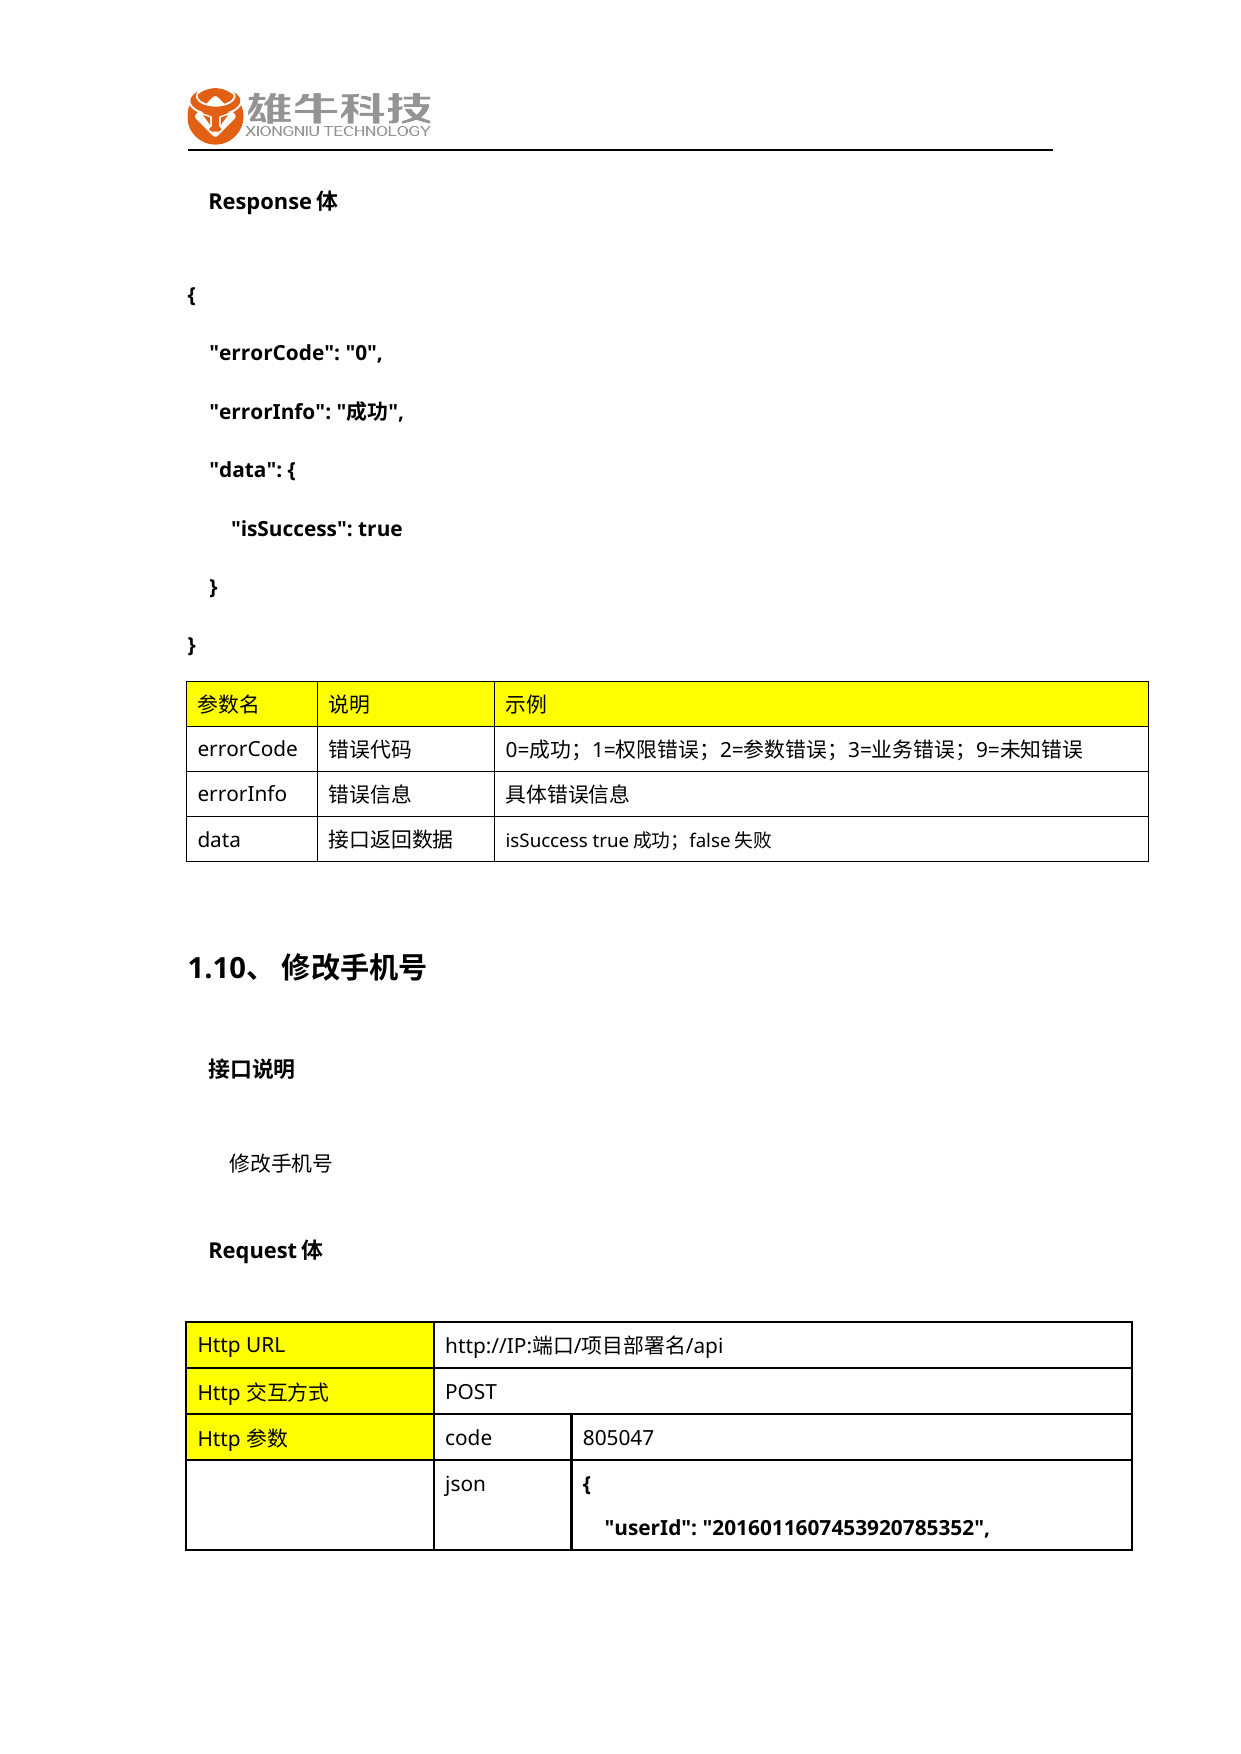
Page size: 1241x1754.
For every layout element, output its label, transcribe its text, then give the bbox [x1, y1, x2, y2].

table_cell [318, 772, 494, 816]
subtitle Response体 [202, 178, 1053, 222]
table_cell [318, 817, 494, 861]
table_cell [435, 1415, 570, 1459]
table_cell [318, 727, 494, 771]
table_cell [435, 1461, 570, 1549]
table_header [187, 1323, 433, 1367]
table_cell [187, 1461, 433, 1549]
text "errorInfo": "成功", [187, 388, 1053, 432]
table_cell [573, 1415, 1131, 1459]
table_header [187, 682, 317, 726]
text "errorCode": "0", [187, 330, 1053, 374]
text "isSuccess": true [187, 506, 1053, 550]
text "data": { [187, 448, 1053, 492]
text } [187, 564, 1053, 608]
text } [187, 622, 1053, 666]
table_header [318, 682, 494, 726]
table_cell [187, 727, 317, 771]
text 修改手机号 [187, 1140, 1053, 1184]
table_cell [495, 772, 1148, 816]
text { [187, 272, 1053, 316]
subtitle 修改手机号 [187, 944, 1053, 988]
picture [187, 88, 433, 147]
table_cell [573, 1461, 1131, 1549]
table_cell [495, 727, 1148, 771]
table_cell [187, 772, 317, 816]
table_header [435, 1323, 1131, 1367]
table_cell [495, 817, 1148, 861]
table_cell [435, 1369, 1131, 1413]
subtitle 接口说明 [202, 1046, 1053, 1090]
subtitle Request体 [202, 1226, 1053, 1271]
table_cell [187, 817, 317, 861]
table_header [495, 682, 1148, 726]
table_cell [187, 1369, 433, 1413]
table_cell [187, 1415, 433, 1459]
